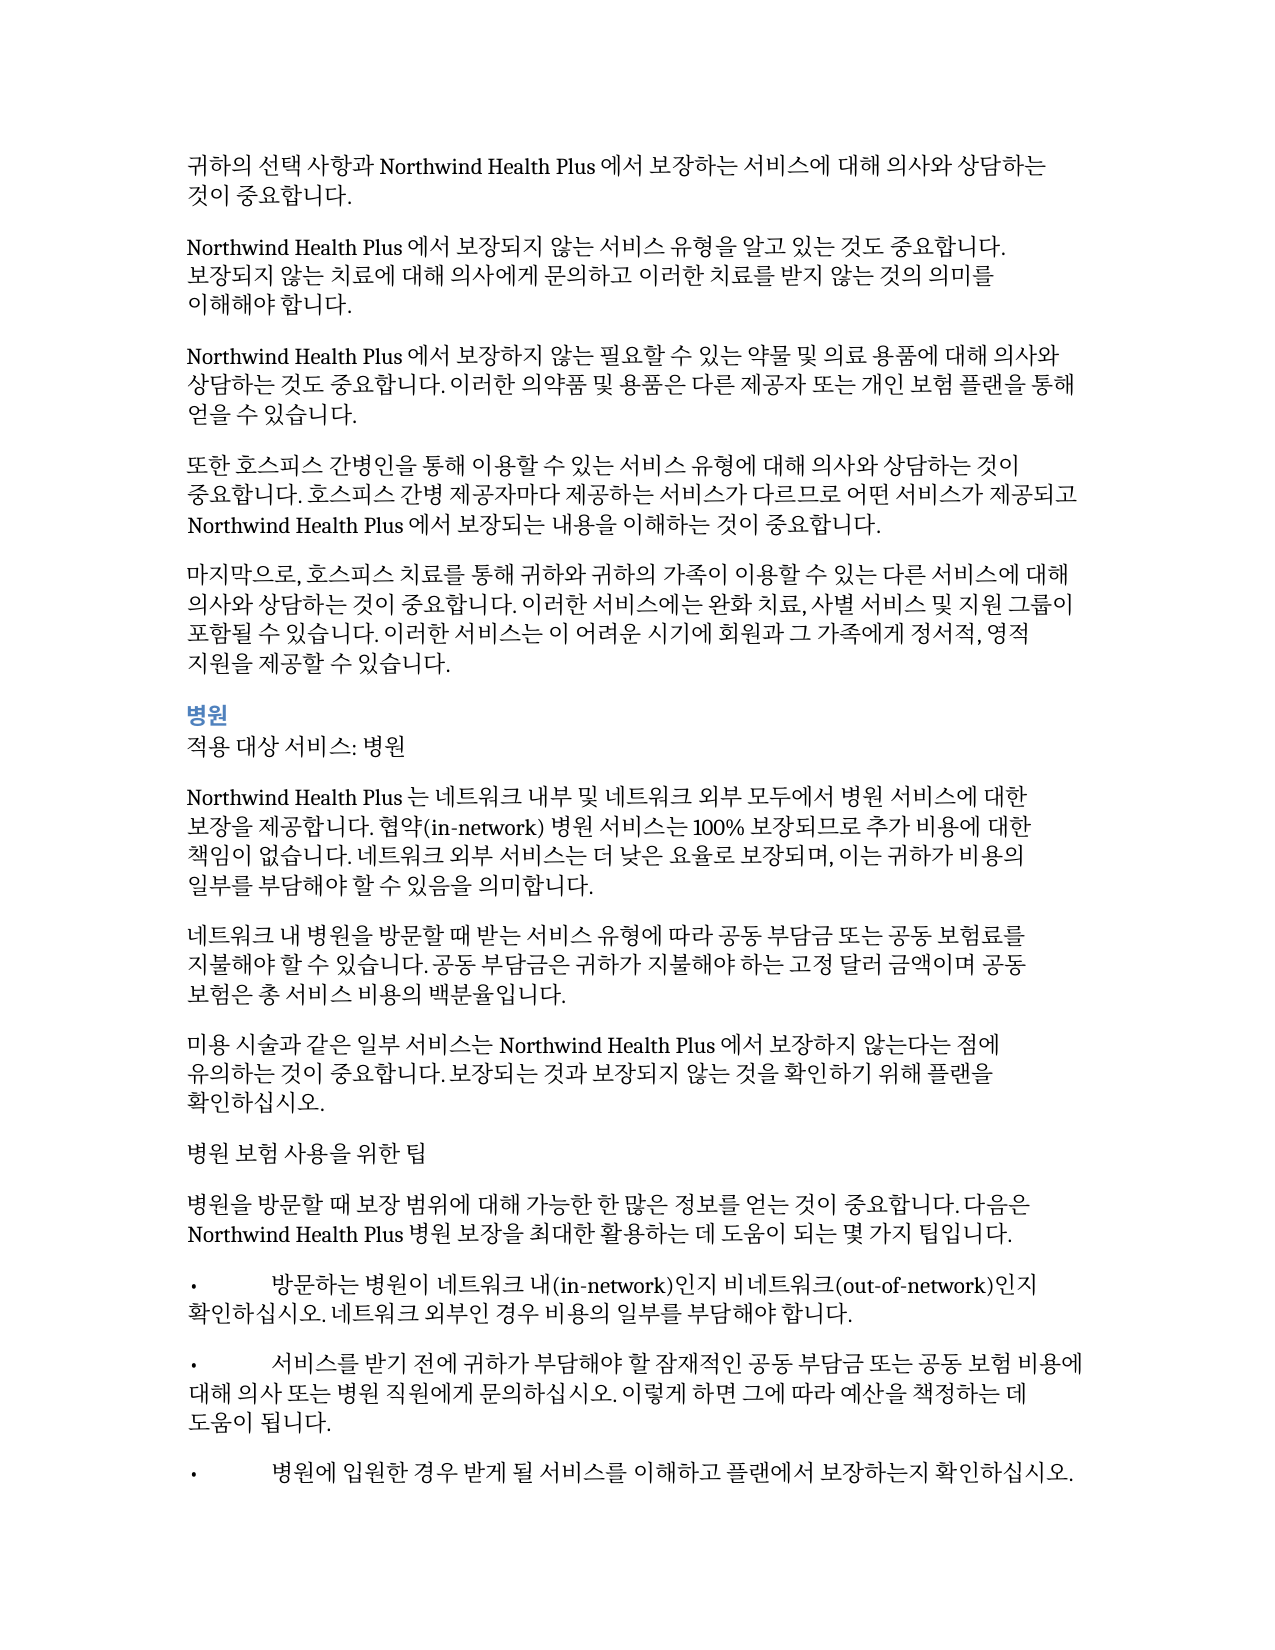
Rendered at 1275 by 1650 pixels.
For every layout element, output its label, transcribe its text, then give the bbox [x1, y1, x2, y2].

list 서비스를 받기 전에 귀하가 부담해야 할 잠재적인 공동 부담금 또는 공동 보험 비용에 대해 의사 또는 병원 직원에게 문의하십시오. 이렇게 하면 그에 따라 예산을 책정하는 데 도움이 됩니다. [188, 1352, 1088, 1437]
list 병원에 입원한 경우 받게 될 서비스를 이해하고 플랜에서 보장하는지 확인하십시오. [188, 1461, 1088, 1487]
text Northwind Health Plus에서 보장하지 않는 필요할 수 있는 약물 및 의료 용품에 대해 의사와 상담하는 것도 중요합니다. 이러한 의약품 및 용품은 다른 제공자 또는 개인 보험 플랜을 통해 얻을 수 있습니다. [186, 344, 1087, 429]
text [186, 154, 1087, 210]
text 병원 보험 사용을 위한 팁 [186, 1142, 1087, 1168]
text 마지막으로, 호스피스 치료를 통해 귀하와 귀하의 가족이 이용할 수 있는 다른 서비스에 대해 의사와 상담하는 것이 중요합니다. 이러한 서비스에는 완화 치료, 사별 서비스 및 지원 그룹이 포함될 수 있습니다. 이러한 서비스는 이 어려운 시기에 회원과 그 가족에게 정서적, 영적 지원을 제공할 수 있습니다. [186, 563, 1087, 678]
text 적용 대상 서비스: 병원 [186, 734, 1087, 761]
text Northwind Health Plus는 네트워크 내부 및 네트워크 외부 모두에서 병원 서비스에 대한 보장을 제공합니다. 협약(in-network) 병원 서비스는 100% 보장되므로 추가 비용에 대한 책임이 없습니다. 네트워크 외부 서비스는 더 낮은 요율로 보장되며, 이는 귀하가 비용의 일부를 부담해야 할 수 있음을 의미합니다. [186, 785, 1087, 900]
text 네트워크 내 병원을 방문할 때 받는 서비스 유형에 따라 공동 부담금 또는 공동 보험료를 지불해야 할 수 있습니다. 공동 부담금은 귀하가 지불해야 하는 고정 달러 금액이며 공동 보험은 총 서비스 비용의 백분율입니다. [186, 924, 1088, 1009]
text 또한 호스피스 간병인을 통해 이용할 수 있는 서비스 유형에 대해 의사와 상담하는 것이 중요합니다. 호스피스 간병 제공자마다 제공하는 서비스가 다르므로 어떤 서비스가 제공되고 Northwind Health Plus에서 보장되는 내용을 이해하는 것이 중요합니다. [186, 453, 1087, 539]
text Northwind Health Plus에서 보장되지 않는 서비스 유형을 알고 있는 것도 중요합니다. 보장되지 않는 치료에 대해 의사에게 문의하고 이러한 치료를 받지 않는 것의 의미를 이해해야 합니다. [186, 234, 1087, 319]
list 방문하는 병원이 네트워크 내(in-network)인지 비네트워크(out-of-network)인지 확인하십시오. 네트워크 외부인 경우 비용의 일부를 부담해야 합니다. [188, 1272, 1088, 1328]
text 병원을 방문할 때 보장 범위에 대해 가능한 한 많은 정보를 얻는 것이 중요합니다. 다음은 Northwind Health Plus 병원 보장을 최대한 활용하는 데 도움이 되는 몇 가지 팁입니다. [186, 1192, 1087, 1248]
subtitle 병원 [186, 702, 977, 730]
text 미용 시술과 같은 일부 서비스는 Northwind Health Plus에서 보장하지 않는다는 점에 유의하는 것이 중요합니다. 보장되는 것과 보장되지 않는 것을 확인하기 위해 플랜을 확인하십시오. [186, 1033, 1088, 1118]
